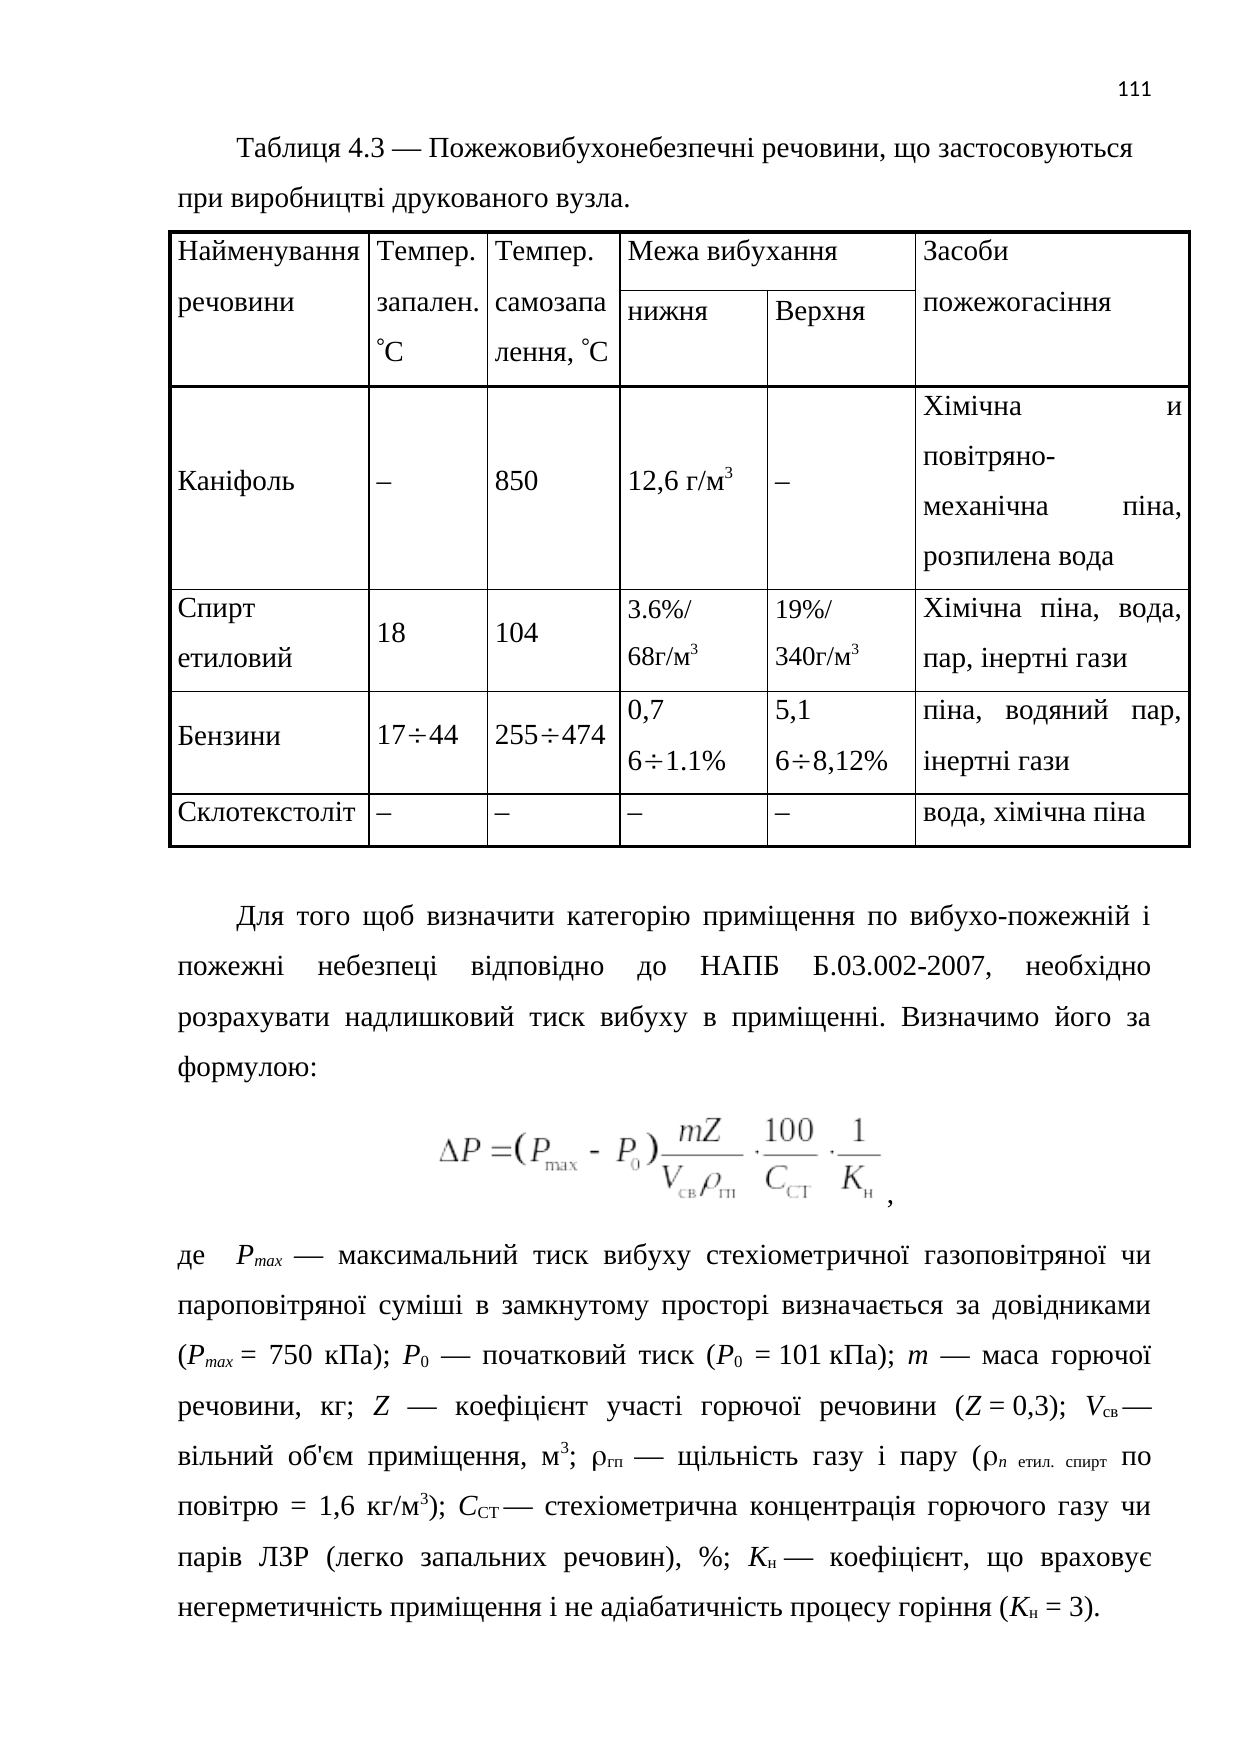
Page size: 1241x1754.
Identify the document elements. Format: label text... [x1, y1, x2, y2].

table_header Темпер. самозапалення, C [488, 234, 619, 384]
table_cell 3.6%/68г/м3 [621, 590, 767, 691]
table_cell – [621, 795, 767, 845]
text Таблиця 4.3 — Пожежовибухонебезпечні речовини, що застосовуються при виробництві друкованого вузла. [177, 130, 1152, 214]
table_cell Хімічна и повітряно- механічна піна, розпилена вода [916, 388, 1188, 589]
table_cell Спирт етиловий [172, 590, 368, 691]
table_cell Каніфоль [172, 388, 368, 589]
table_header Засоби пожежогасіння [916, 234, 1188, 384]
table_cell – [768, 388, 915, 589]
table_cell 850 [488, 388, 619, 589]
table_cell – [488, 795, 619, 845]
text , [177, 1110, 1152, 1210]
table_cell 19%/340г/м3 [768, 590, 915, 691]
table_cell нижня [621, 291, 767, 384]
text де Pmax — максимальний тиск вибуху стехіометричної газоповітряної чи пароповітряної суміші в замкнутому просторі визначається за довідниками (Pmax = 750 кПа); P0 — початковий тиск (P0 = 101 кПа); m — маса горючої речовини, кг; Z — коефіцієнт участі горючої речовини (Z = 0,3); Vсв — вільний об'єм приміщення, м3; гп — щільність газу і пару (n етил. спирт по повітрю = 1,6 кг/м3); CCT — стехіометрична концентрація горючого газу чи парів ЛЗР (легко запальних речовин), %; Kн — коефіцієнт, що враховує негерметичність приміщення і не адіабатичність процесу горіння (Kн = 3). [177, 1237, 1152, 1623]
table_cell – [370, 795, 487, 845]
table_cell 12,6 г/м3 [621, 388, 767, 589]
table_cell вода, хімічна піна [916, 795, 1188, 845]
table_cell Склотекстоліт [172, 795, 368, 845]
table_header Найменування речовини [172, 234, 368, 384]
table_header Темпер. запален. C [370, 234, 487, 384]
table_cell 0,761.1% [621, 692, 767, 793]
table_cell – [768, 795, 915, 845]
table_cell 255474 [488, 692, 619, 793]
text Для того щоб визначити категорію приміщення по вибухо-пожежній і пожежні небезпеці відповідно до НАПБ Б.03.002-2007, необхідно розрахувати надлишковий тиск вибуху в приміщенні. Визначимо його за формулою: [177, 898, 1152, 1083]
table_cell 18 [370, 590, 487, 691]
table_cell 104 [488, 590, 619, 691]
table_cell Бензини [172, 692, 368, 793]
table_cell – [370, 388, 487, 589]
table_cell 5,168,12% [768, 692, 915, 793]
table_cell піна, водяний пар, інертні гази [916, 692, 1188, 793]
table_cell 1744 [370, 692, 487, 793]
table_cell Хімічна піна, вода, пар, інертні гази [916, 590, 1188, 691]
table_header Межа вибухання [621, 234, 915, 290]
table_cell Верхня [768, 291, 915, 384]
